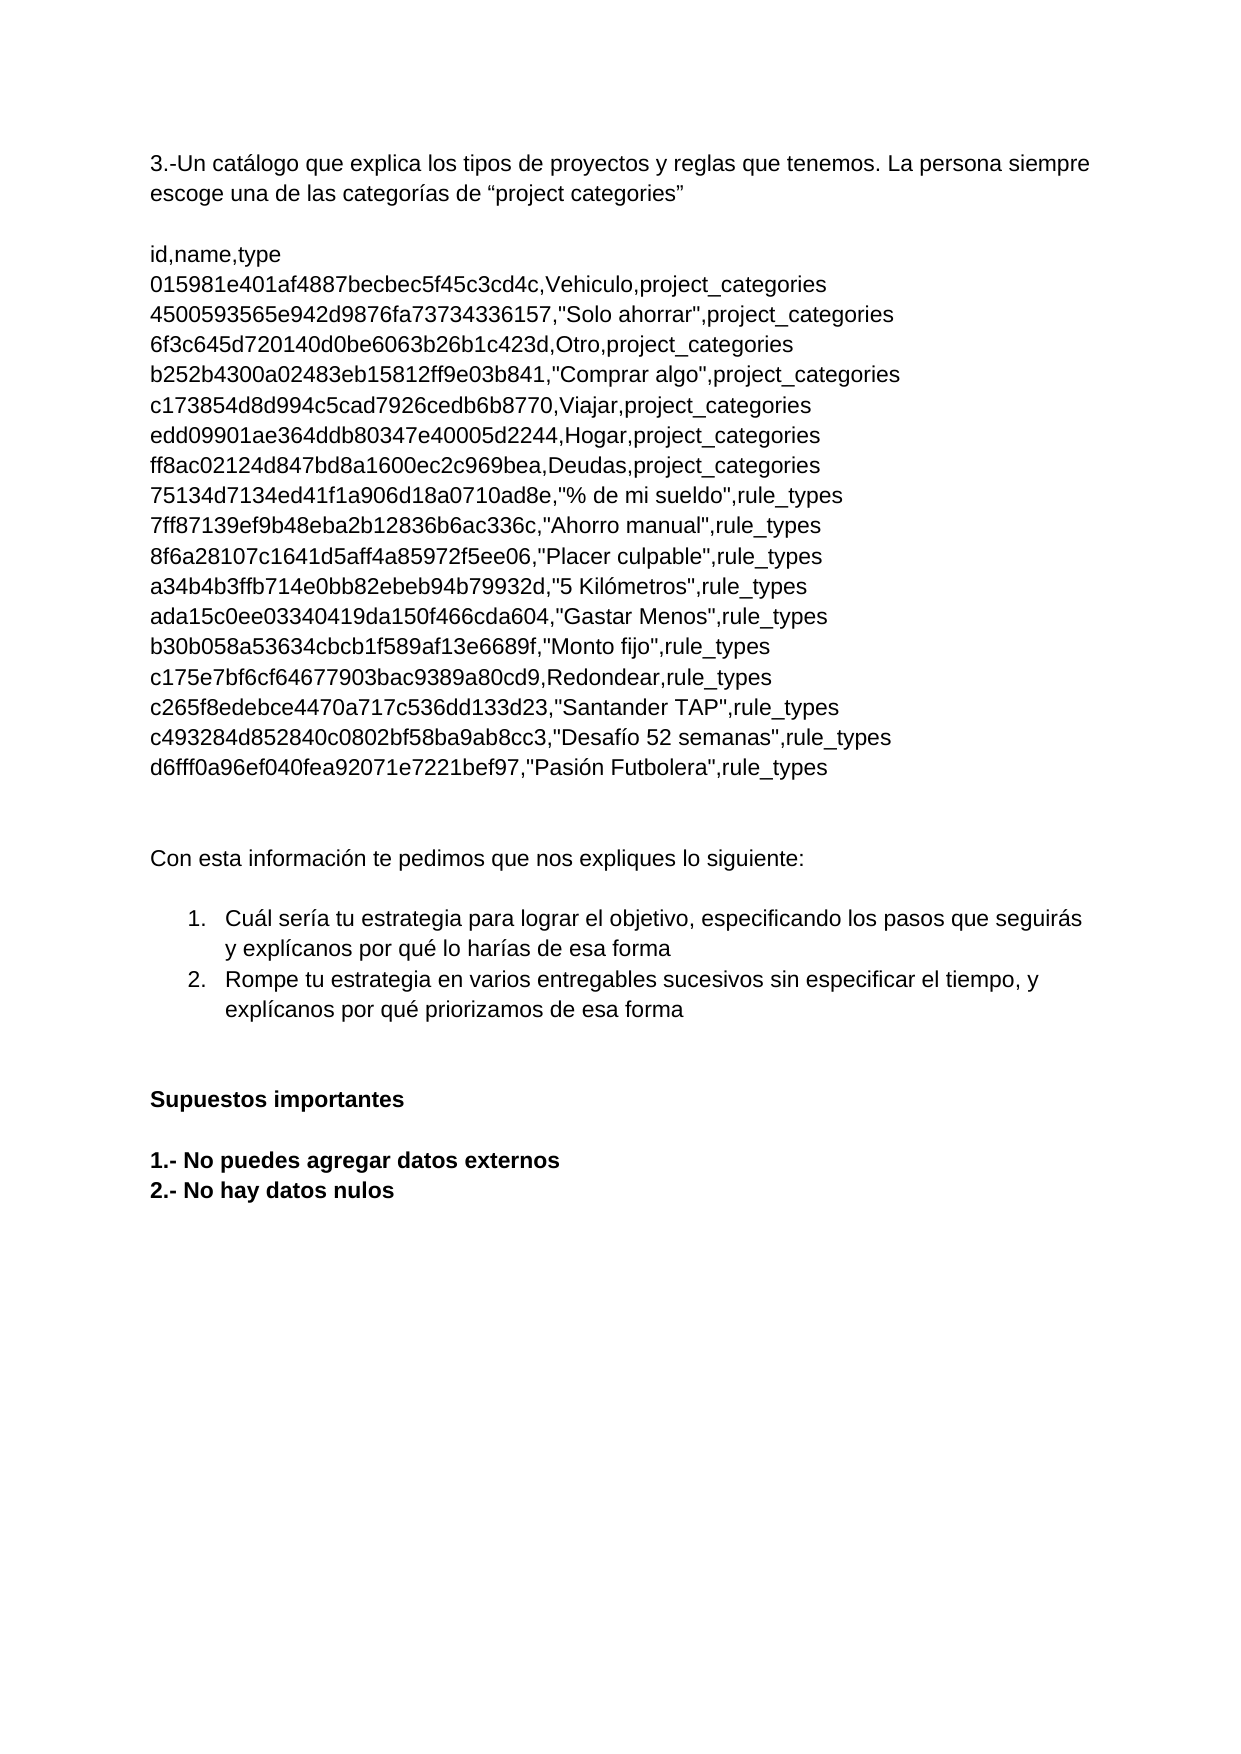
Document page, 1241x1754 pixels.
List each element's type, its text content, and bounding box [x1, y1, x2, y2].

text 8f6a28107c1641d5aff4a85972f5ee06,"Placer culpable",rule_types [150, 543, 1090, 569]
text c173854d8d994c5cad7926cedb6b8770,Viajar,project_categories [150, 392, 1090, 418]
text id,name,type [150, 241, 1090, 267]
text c175e7bf6cf64677903bac9389a80cd9,Redondear,rule_types [150, 663, 1090, 690]
text 6f3c645d720140d0be6063b26b1c423d,Otro,project_categories [150, 331, 1090, 358]
text a34b4b3ffb714e0bb82ebeb94b79932d,"5 Kilómetros",rule_types [150, 573, 1090, 599]
text d6fff0a96ef040fea92071e7221bef97,"Pasión Futbolera",rule_types [150, 754, 1090, 781]
text Supuestos importantes [150, 1086, 1090, 1113]
text b252b4300a02483eb15812ff9e03b841,"Comprar algo",project_categories [150, 361, 1090, 388]
text 75134d7134ed41f1a906d18a0710ad8e,"% de mi sueldo",rule_types [150, 482, 1090, 509]
text c493284d852840c0802bf58ba9ab8cc3,"Desafío 52 semanas",rule_types [150, 724, 1090, 750]
text ff8ac02124d847bd8a1600ec2c969bea,Deudas,project_categories [150, 452, 1090, 478]
text edd09901ae364ddb80347e40005d2244,Hogar,project_categories [150, 422, 1090, 448]
text 7ff87139ef9b48eba2b12836b6ac336c,"Ahorro manual",rule_types [150, 512, 1090, 539]
text Con esta información te pedimos que nos expliques lo siguiente: [150, 845, 1090, 871]
text b30b058a53634cbcb1f589af13e6689f,"Monto fijo",rule_types [150, 633, 1090, 660]
list Cuál sería tu estrategia para lograr el objetivo, especificando los pasos que seguirás y explícanos por qué lo harías de esa forma [187, 905, 1090, 962]
text 3.-Un catálogo que explica los tipos de proyectos y reglas que tenemos. La persona siempre escoge una de las categorías de “project categories” [150, 150, 1090, 207]
text 015981e401af4887becbec5f45c3cd4c,Vehiculo,project_categories [150, 271, 1090, 297]
text c265f8edebce4470a717c536dd133d23,"Santander TAP",rule_types [150, 694, 1090, 720]
text 1.- No puedes agregar datos externos [150, 1147, 1090, 1173]
text ada15c0ee03340419da150f466cda604,"Gastar Menos",rule_types [150, 603, 1090, 629]
text 2.- No hay datos nulos [150, 1177, 1090, 1203]
list Rompe tu estrategia en varios entregables sucesivos sin especificar el tiempo, y explícanos por qué priorizamos de esa forma [187, 966, 1090, 1022]
text 4500593565e942d9876fa73734336157,"Solo ahorrar",project_categories [150, 301, 1090, 327]
